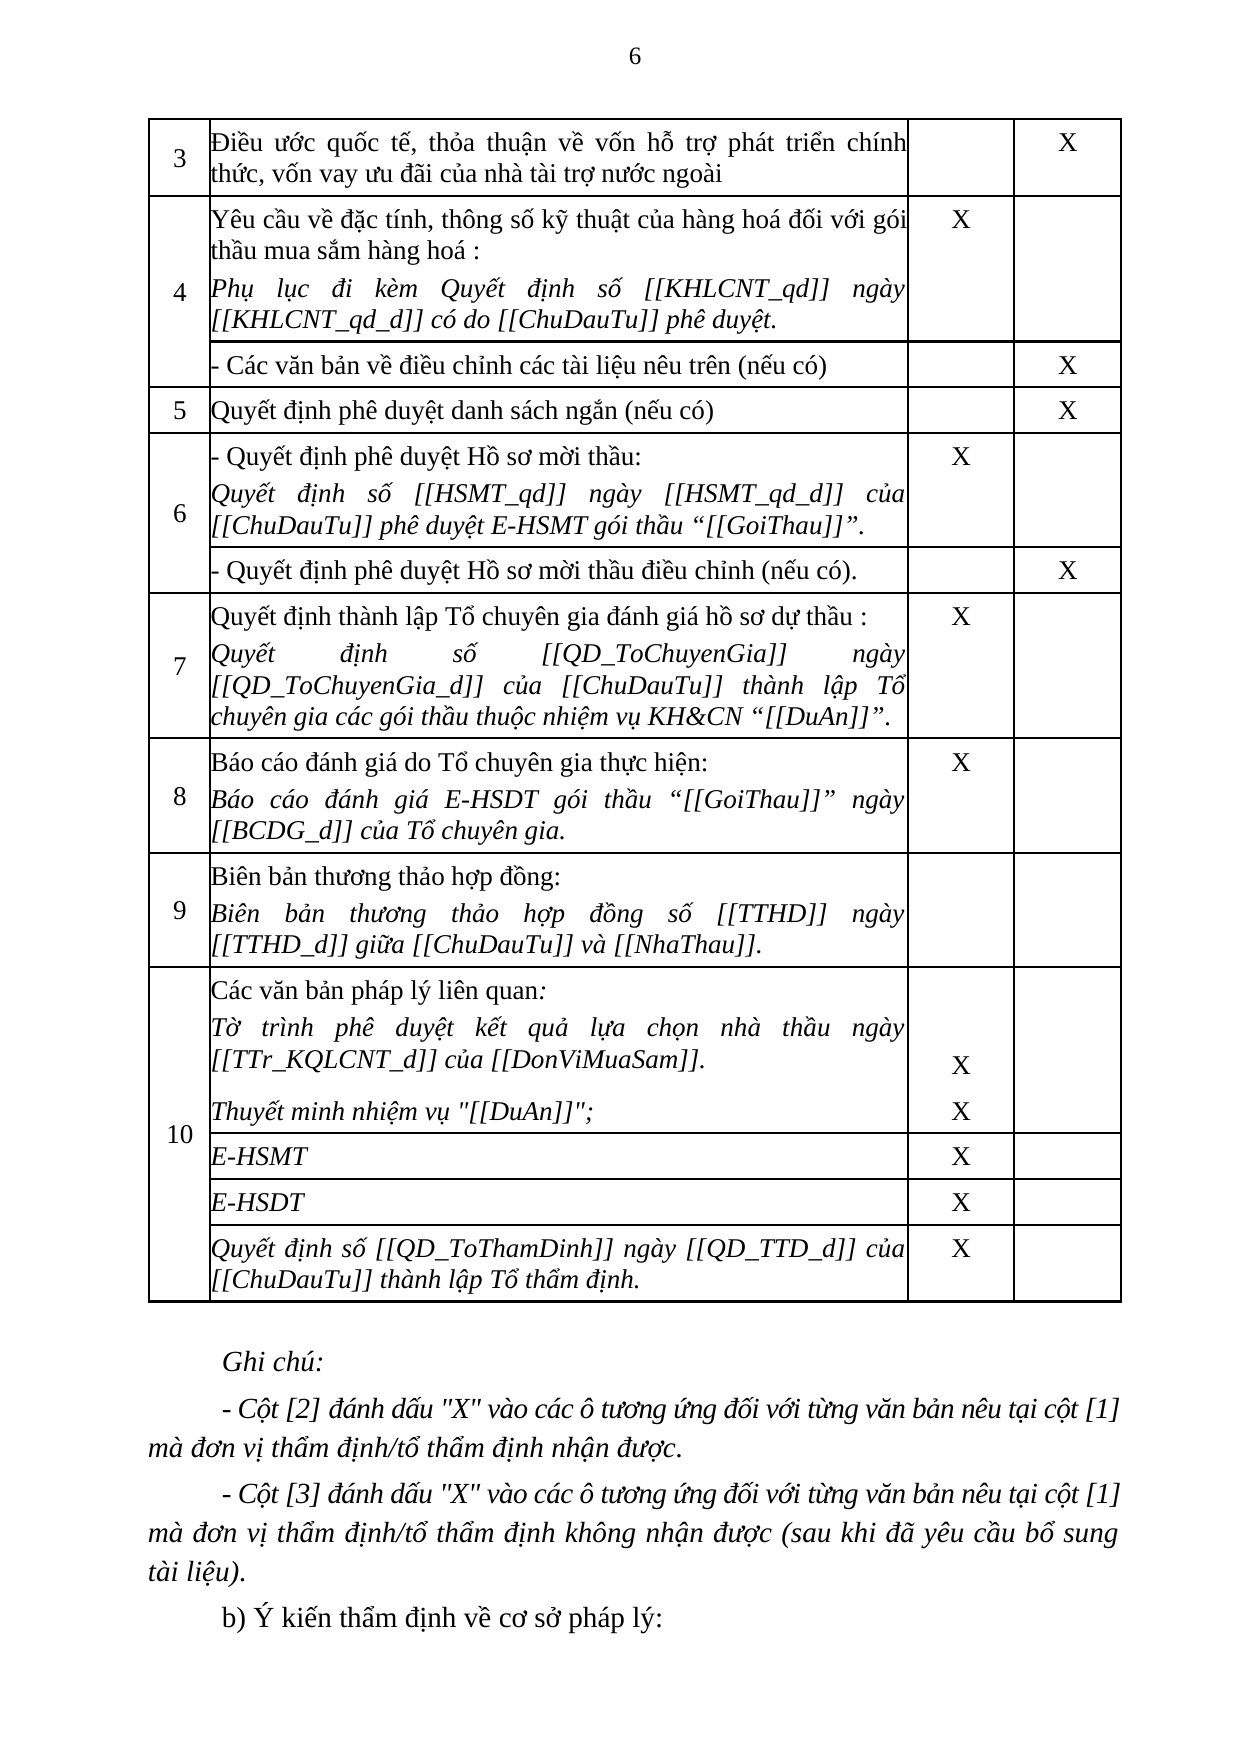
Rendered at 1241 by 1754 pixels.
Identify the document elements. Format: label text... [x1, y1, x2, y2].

text Ghi chú: [148, 1344, 1122, 1378]
table_cell X [909, 1226, 1013, 1300]
table_cell [1015, 854, 1120, 966]
table_cell X [1015, 548, 1120, 592]
text - Cột [3] đánh dấu "X" vào các ô tương ứng đối với từng văn bản nêu tại cột [1] mà đơn vị thẩm định/tổ thẩm định không nhận được (sau khi đã yêu cầu bổ sung tài liệu). [148, 1477, 1122, 1587]
table_cell - Các văn bản về điều chỉnh các tài liệu nêu trên (nếu có) [211, 343, 907, 386]
table_cell [1015, 739, 1120, 852]
table_cell X [909, 434, 1013, 546]
table_cell 10 [150, 968, 209, 1300]
table_cell 9 [150, 854, 209, 966]
table_cell X [909, 968, 1013, 1086]
table_cell X [909, 1086, 1013, 1132]
table_cell [1015, 594, 1120, 737]
table_cell Các văn bản pháp lý liên quan: Tờ trình phê duyệt kết quả lựa chọn nhà thầu ngày [[TTr_KQLCNT_d]] của [[DonViMuaSam]]. [211, 968, 907, 1086]
table_cell Quyết định thành lập Tổ chuyên gia đánh giá hồ sơ dự thầu : Quyết định số [[QD_ToChuyenGia]] ngày [[QD_ToChuyenGia_d]] của [[ChuDauTu]] thành lập Tổ chuyên gia các gói thầu thuộc nhiệm vụ KH&CN “[[DuAn]]”. [211, 594, 907, 737]
table_cell X [909, 1134, 1013, 1178]
table_cell Thuyết minh nhiệm vụ "[[DuAn]]"; [211, 1086, 907, 1132]
table_cell 3 [150, 120, 209, 195]
table_cell X [1015, 343, 1120, 386]
text b) Ý kiến thẩm định về cơ sở pháp lý: [148, 1601, 1122, 1634]
table_cell [1015, 1086, 1120, 1132]
table_cell X [1015, 388, 1120, 432]
table_cell Yêu cầu về đặc tính, thông số kỹ thuật của hàng hoá đối với gói thầu mua sắm hàng hoá : Phụ lục đi kèm Quyết định số [[KHLCNT_qd]] ngày [[KHLCNT_qd_d]] có do [[ChuDauTu]] phê duyệt. [211, 197, 907, 340]
table_cell 5 [150, 388, 209, 432]
table_cell Quyết định số [[QD_ToThamDinh]] ngày [[QD_TTD_d]] của [[ChuDauTu]] thành lập Tổ thẩm định. [211, 1226, 907, 1300]
table_cell Quyết định phê duyệt danh sách ngắn (nếu có) [211, 388, 907, 432]
table_cell [1015, 434, 1120, 546]
table_cell Biên bản thương thảo hợp đồng: Biên bản thương thảo hợp đồng số [[TTHD]] ngày [[TTHD_d]] giữa [[ChuDauTu]] và [[NhaThau]]. [211, 854, 907, 966]
table_cell [1015, 197, 1120, 340]
table_cell 8 [150, 739, 209, 852]
table_cell Điều ước quốc tế, thỏa thuận về vốn hỗ trợ phát triển chính thức, vốn vay ưu đãi của nhà tài trợ nước ngoài [211, 120, 907, 195]
table_cell X [909, 1180, 1013, 1223]
table_cell [909, 854, 1013, 966]
table_cell [1015, 1180, 1120, 1223]
table_cell [909, 388, 1013, 432]
table_cell 4 [150, 197, 209, 386]
table_cell [909, 548, 1013, 592]
table_cell X [909, 594, 1013, 737]
table_cell [1015, 1134, 1120, 1178]
table_cell 7 [150, 594, 209, 737]
table_cell - Quyết định phê duyệt Hồ sơ mời thầu điều chỉnh (nếu có). [211, 548, 907, 592]
table_cell X [1015, 120, 1120, 195]
table_cell E-HSMT [211, 1134, 907, 1178]
text - Cột [2] đánh dấu "X" vào các ô tương ứng đối với từng văn bản nêu tại cột [1] mà đơn vị thẩm định/tổ thẩm định nhận được. [148, 1391, 1122, 1463]
table_cell 6 [150, 434, 209, 592]
table_cell Báo cáo đánh giá do Tổ chuyên gia thực hiện: Báo cáo đánh giá E-HSDT gói thầu “[[GoiThau]]” ngày [[BCDG_d]] của Tổ chuyên gia. [211, 739, 907, 852]
table_cell [1015, 968, 1120, 1086]
table_cell - Quyết định phê duyệt Hồ sơ mời thầu: Quyết định số [[HSMT_qd]] ngày [[HSMT_qd_d]] của [[ChuDauTu]] phê duyệt E-HSMT gói thầu “[[GoiThau]]”. [211, 434, 907, 546]
table_cell [909, 120, 1013, 195]
table_cell [1015, 1226, 1120, 1300]
table_cell [909, 343, 1013, 386]
table_cell X [909, 739, 1013, 852]
table_cell X [909, 197, 1013, 340]
table_cell E-HSDT [211, 1180, 907, 1223]
